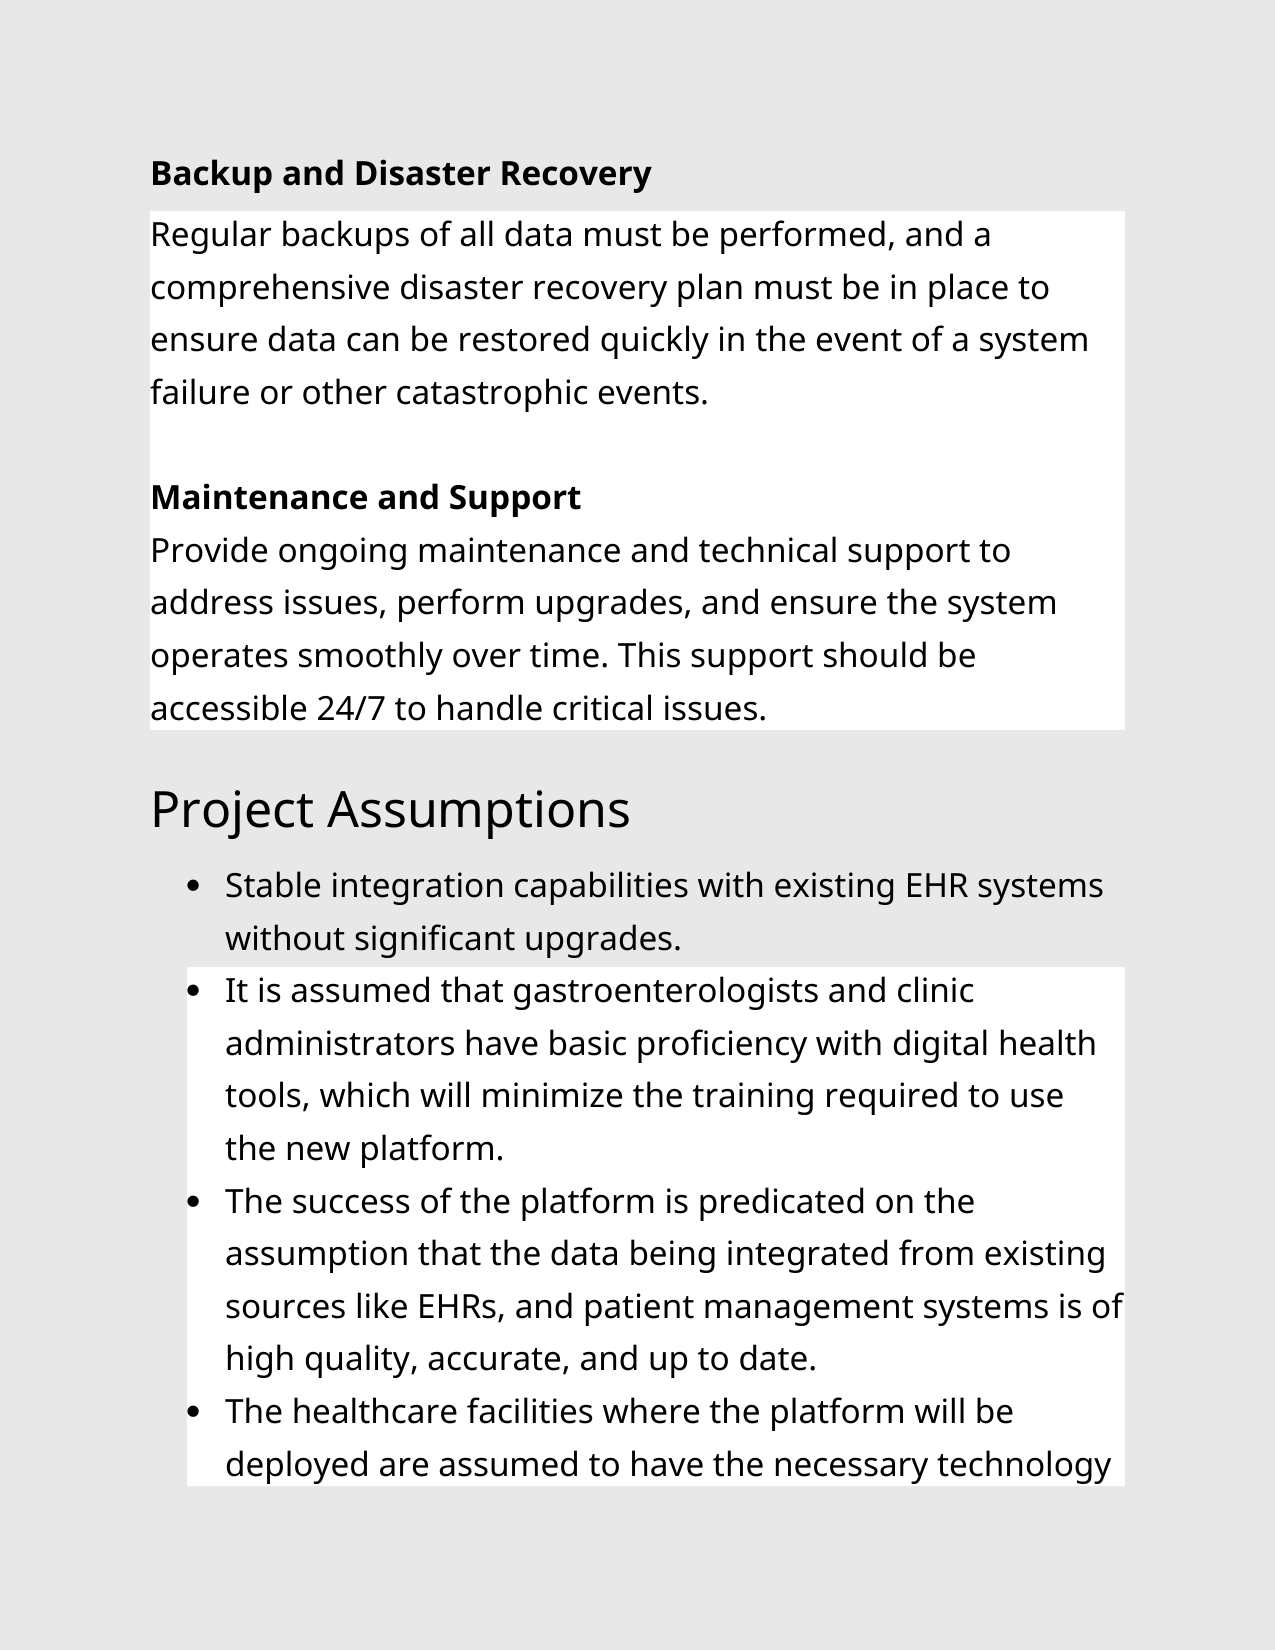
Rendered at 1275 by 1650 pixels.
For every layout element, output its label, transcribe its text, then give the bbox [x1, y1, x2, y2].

list The success of the platform is predicated on the assumption that the data being integrated from existing sources like EHRs, and patient management systems is of high quality, accurate, and up to date. [187, 1177, 1125, 1381]
list It is assumed that gastroenterologists and clinic administrators have basic proficiency with digital health tools, which will minimize the training required to use the new platform. [187, 967, 1125, 1170]
text Regular backups of all data must be performed, and a comprehensive disaster recovery plan must be in place to ensure data can be restored quickly in the event of a system failure or other catastrophic events. [150, 211, 1125, 414]
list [187, 1388, 1125, 1486]
subtitle Backup and Disaster Recovery [150, 150, 1125, 195]
text Provide ongoing maintenance and technical support to address issues, perform upgrades, and ensure the system operates smoothly over time. This support should be accessible 24/7 to handle critical issues. [150, 527, 1125, 730]
text Maintenance and Support [150, 474, 1125, 519]
list Stable integration capabilities with existing EHR systems without significant upgrades. [187, 862, 1125, 960]
subtitle Project Assumptions [150, 774, 1125, 843]
